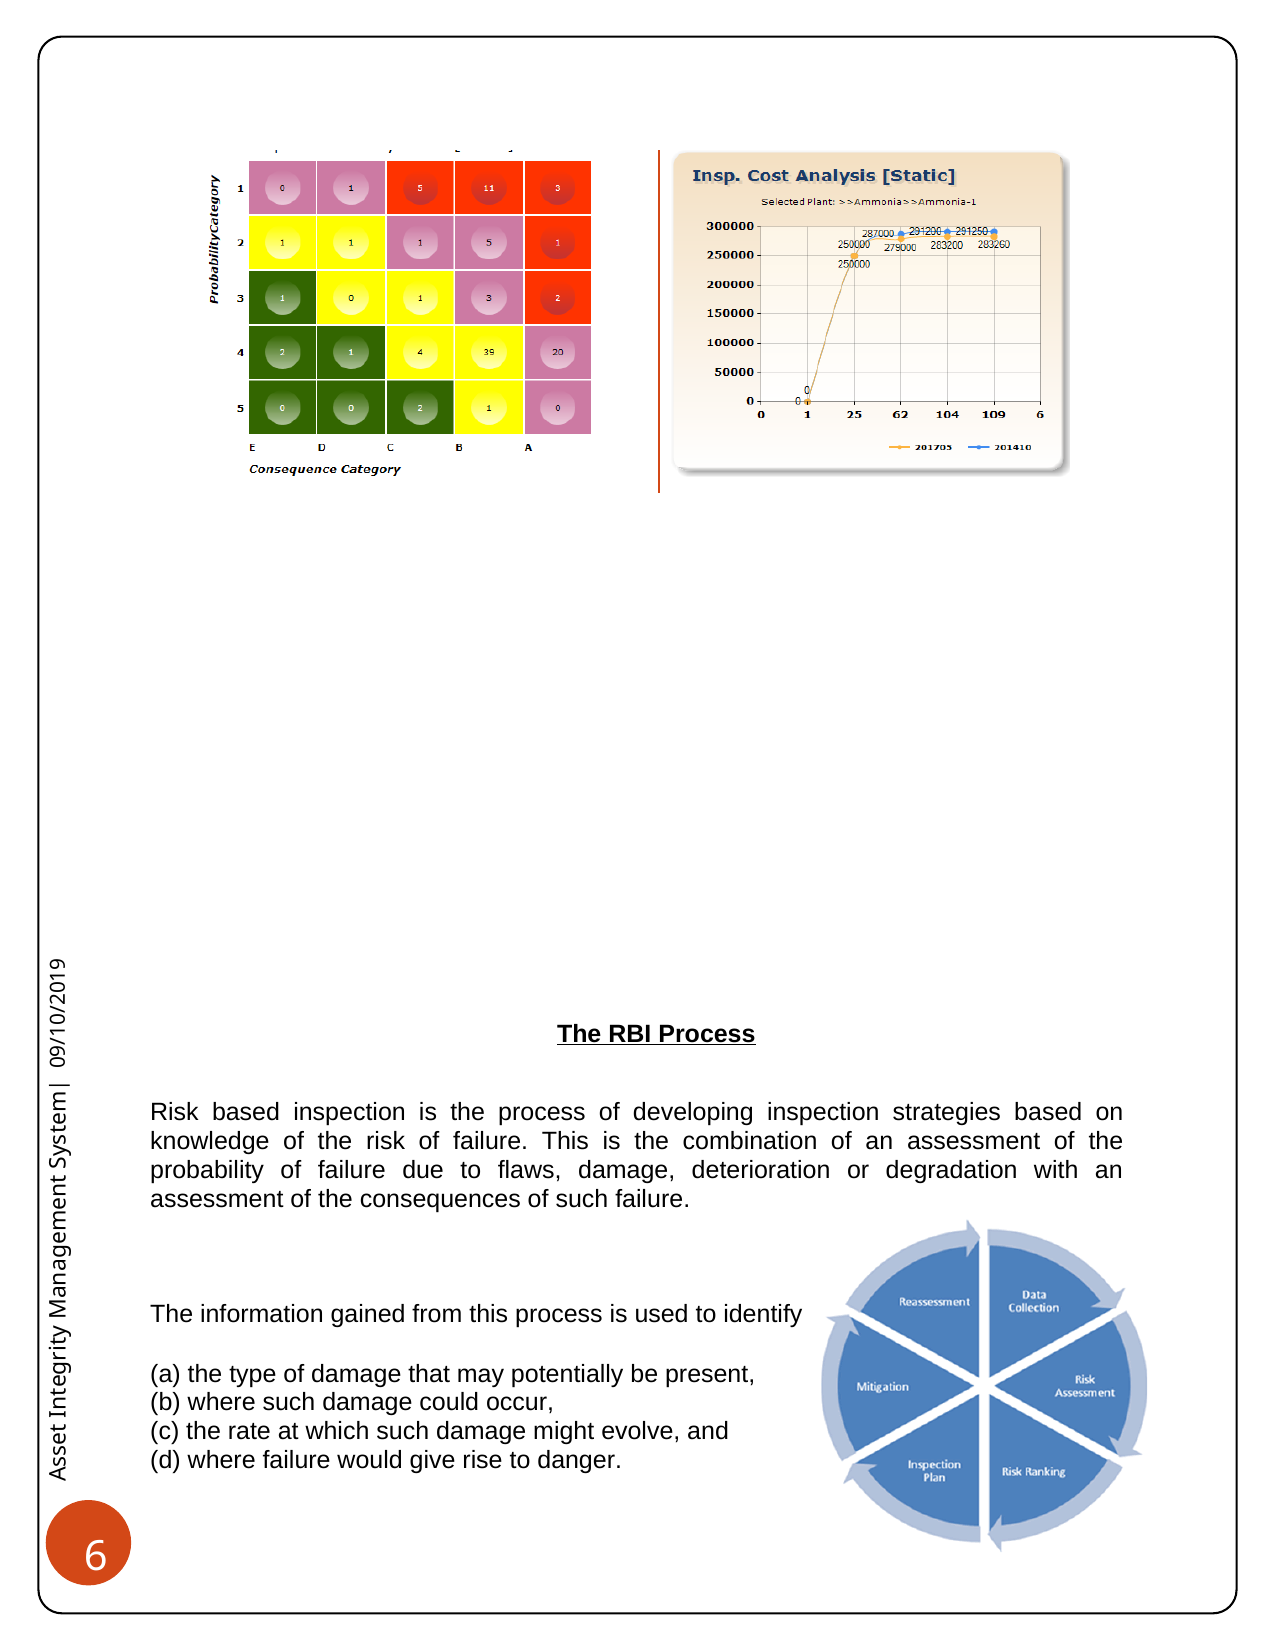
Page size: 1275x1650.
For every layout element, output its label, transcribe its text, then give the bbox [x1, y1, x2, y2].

picture [817, 1219, 1153, 1553]
table_header [660, 150, 1136, 493]
text The RBI Process [187, 1019, 1125, 1048]
text (c) the rate at which such damage might evolve, and [150, 1416, 803, 1445]
picture [187, 150, 607, 477]
text The information gained from this process is used to identify [150, 1298, 803, 1327]
picture [670, 150, 1070, 477]
text Risk based inspection is the process of developing inspection strategies based on knowledge of the risk of failure. This is the combination of an assessment of the probability of failure due to flaws, damage, deterioration or degradation with an assessment of the consequences of such failure. [150, 1097, 1125, 1212]
table_header [176, 150, 658, 493]
text (b) where such damage could occur, [150, 1387, 803, 1416]
text (a) the type of damage that may potentially be present, [150, 1358, 803, 1387]
text (d) where failure would give rise to danger. [150, 1445, 803, 1473]
